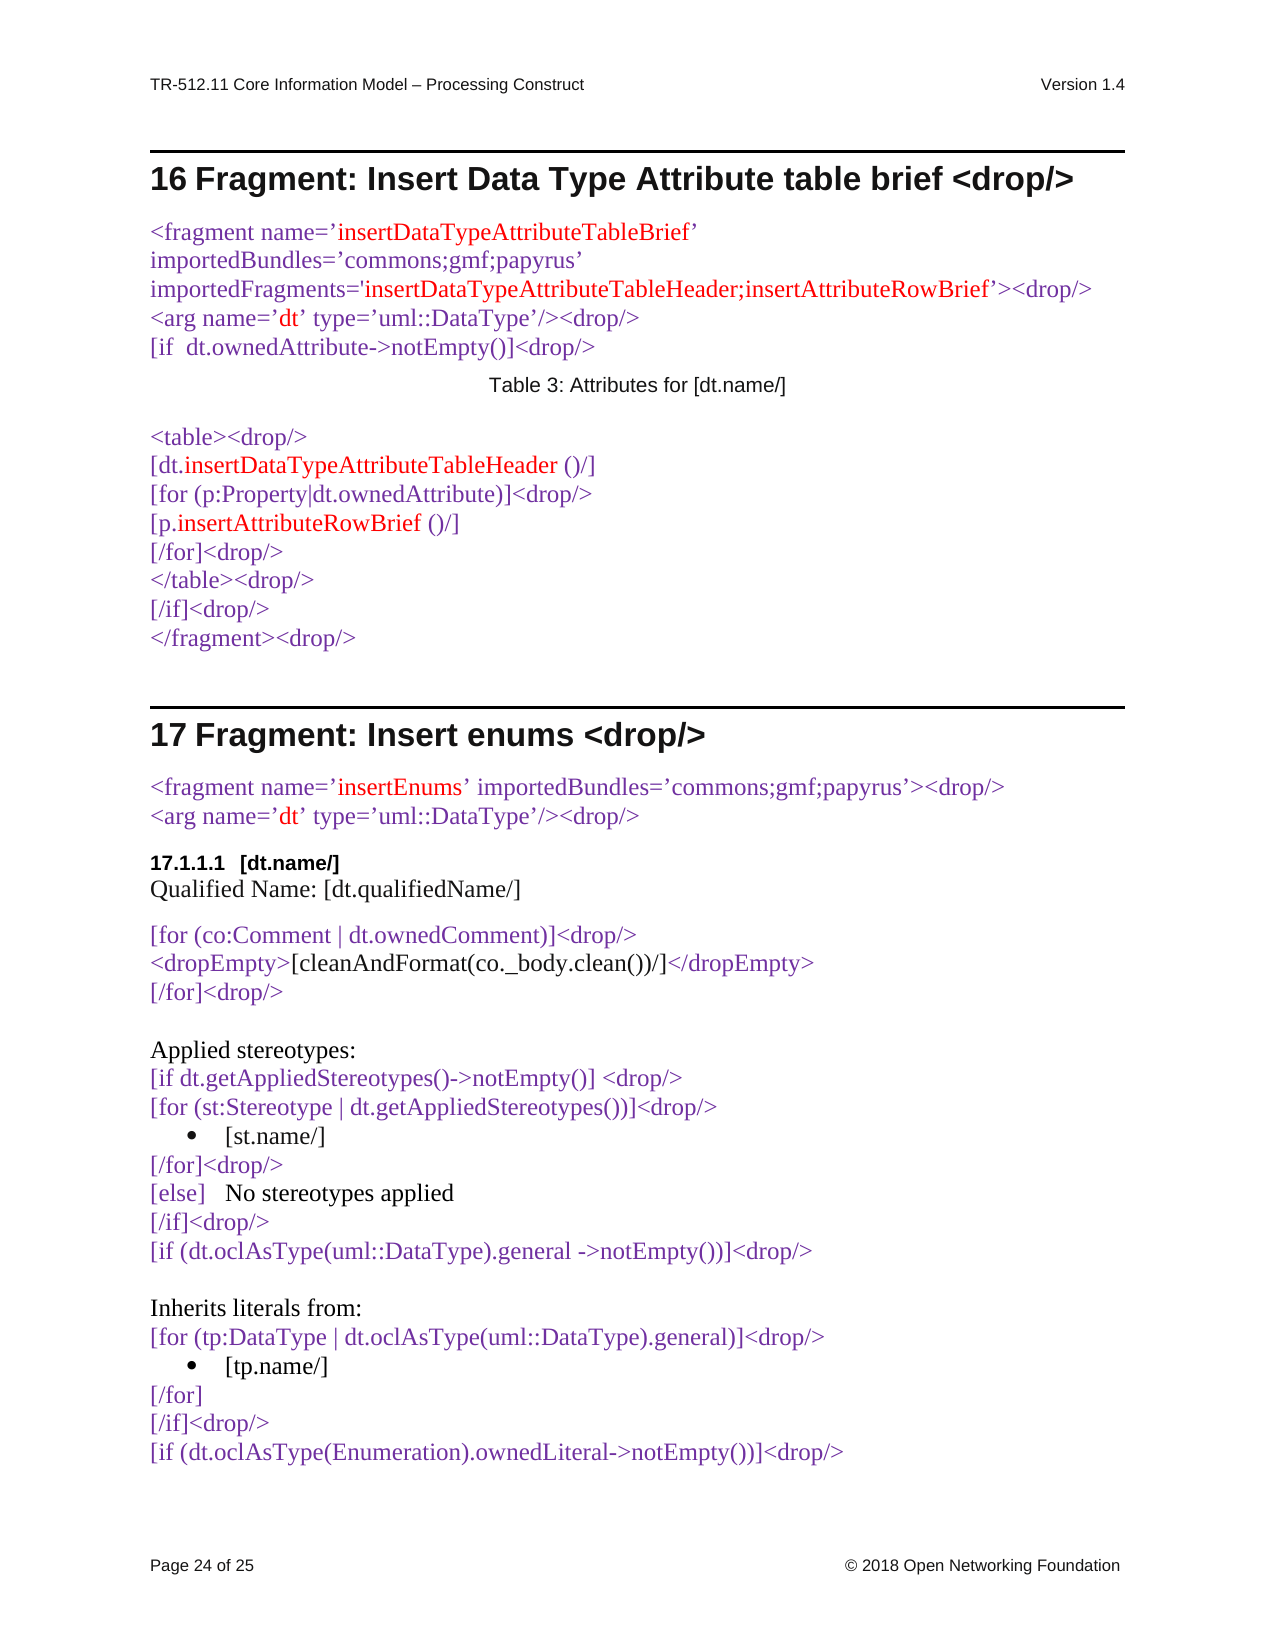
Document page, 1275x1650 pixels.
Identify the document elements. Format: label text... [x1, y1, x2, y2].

text <dropEmpty>[cleanAndFormat(co._body.clean())/]</dropEmpty> [150, 948, 1125, 977]
text [for (co:Comment | dt.ownedComment)]<drop/> [150, 920, 1125, 948]
text Applied stereotypes: [150, 1035, 1125, 1063]
text [if (dt.oclAsType(uml::DataType).general ->notEmpty())]<drop/> [150, 1236, 1125, 1265]
text [/if]<drop/> [150, 1207, 1125, 1236]
text <fragment name=’insertDataTypeAttributeTableBrief’ importedBundles=’commons;gmf;papyrus’ importedFragments='insertDataTypeAttributeTableHeader;insertAttributeRowBrief’><drop/> <arg name=’dt’ type=’uml::DataType’/><drop/> [if dt.ownedAttribute->notEmpty()]<drop/> [150, 217, 1125, 360]
subtitle [dt.name/] [150, 850, 1125, 874]
text [if dt.getAppliedStereotypes()->notEmpty()] <drop/> [150, 1063, 1125, 1092]
text [/if]<drop/> [150, 1408, 1125, 1437]
text <table><drop/> [150, 422, 1125, 451]
text [/for]<drop/> [150, 1150, 1125, 1178]
text [dt.insertDataTypeAttributeTableHeader ()/] [150, 451, 1125, 479]
text Inherits literals from: [150, 1293, 1125, 1322]
text [/for]<drop/> [150, 537, 1125, 566]
text [for (tp:DataType | dt.oclAsType(uml::DataType).general)]<drop/> [150, 1322, 1125, 1351]
text [/for] [150, 1380, 1125, 1408]
subtitle Fragment: Insert Data Type Attribute table brief <drop/> [150, 153, 1125, 198]
text [p.insertAttributeRowBrief ()/] [150, 508, 1125, 537]
list [st.name/] [187, 1121, 1125, 1150]
text Qualified Name: [dt.qualifiedName/] [150, 874, 1125, 903]
text </fragment><drop/> [150, 623, 1125, 652]
text [if (dt.oclAsType(Enumeration).ownedLiteral->notEmpty())]<drop/> [150, 1437, 1125, 1466]
text [for (p:Property|dt.ownedAttribute)]<drop/> [150, 479, 1125, 508]
text [else] No stereotypes applied [150, 1178, 1125, 1207]
subtitle Fragment: Insert enums <drop/> [150, 709, 1125, 753]
text </table><drop/> [150, 566, 1125, 594]
text <fragment name=’insertEnums’ importedBundles=’commons;gmf;papyrus’><drop/> <arg name=’dt’ type=’uml::DataType’/><drop/> [150, 772, 1125, 829]
text [/for]<drop/> [150, 977, 1125, 1006]
list [tp.name/] [187, 1351, 1125, 1380]
text [for (st:Stereotype | dt.getAppliedStereotypes())]<drop/> [150, 1092, 1125, 1121]
text [/if]<drop/> [150, 594, 1125, 623]
